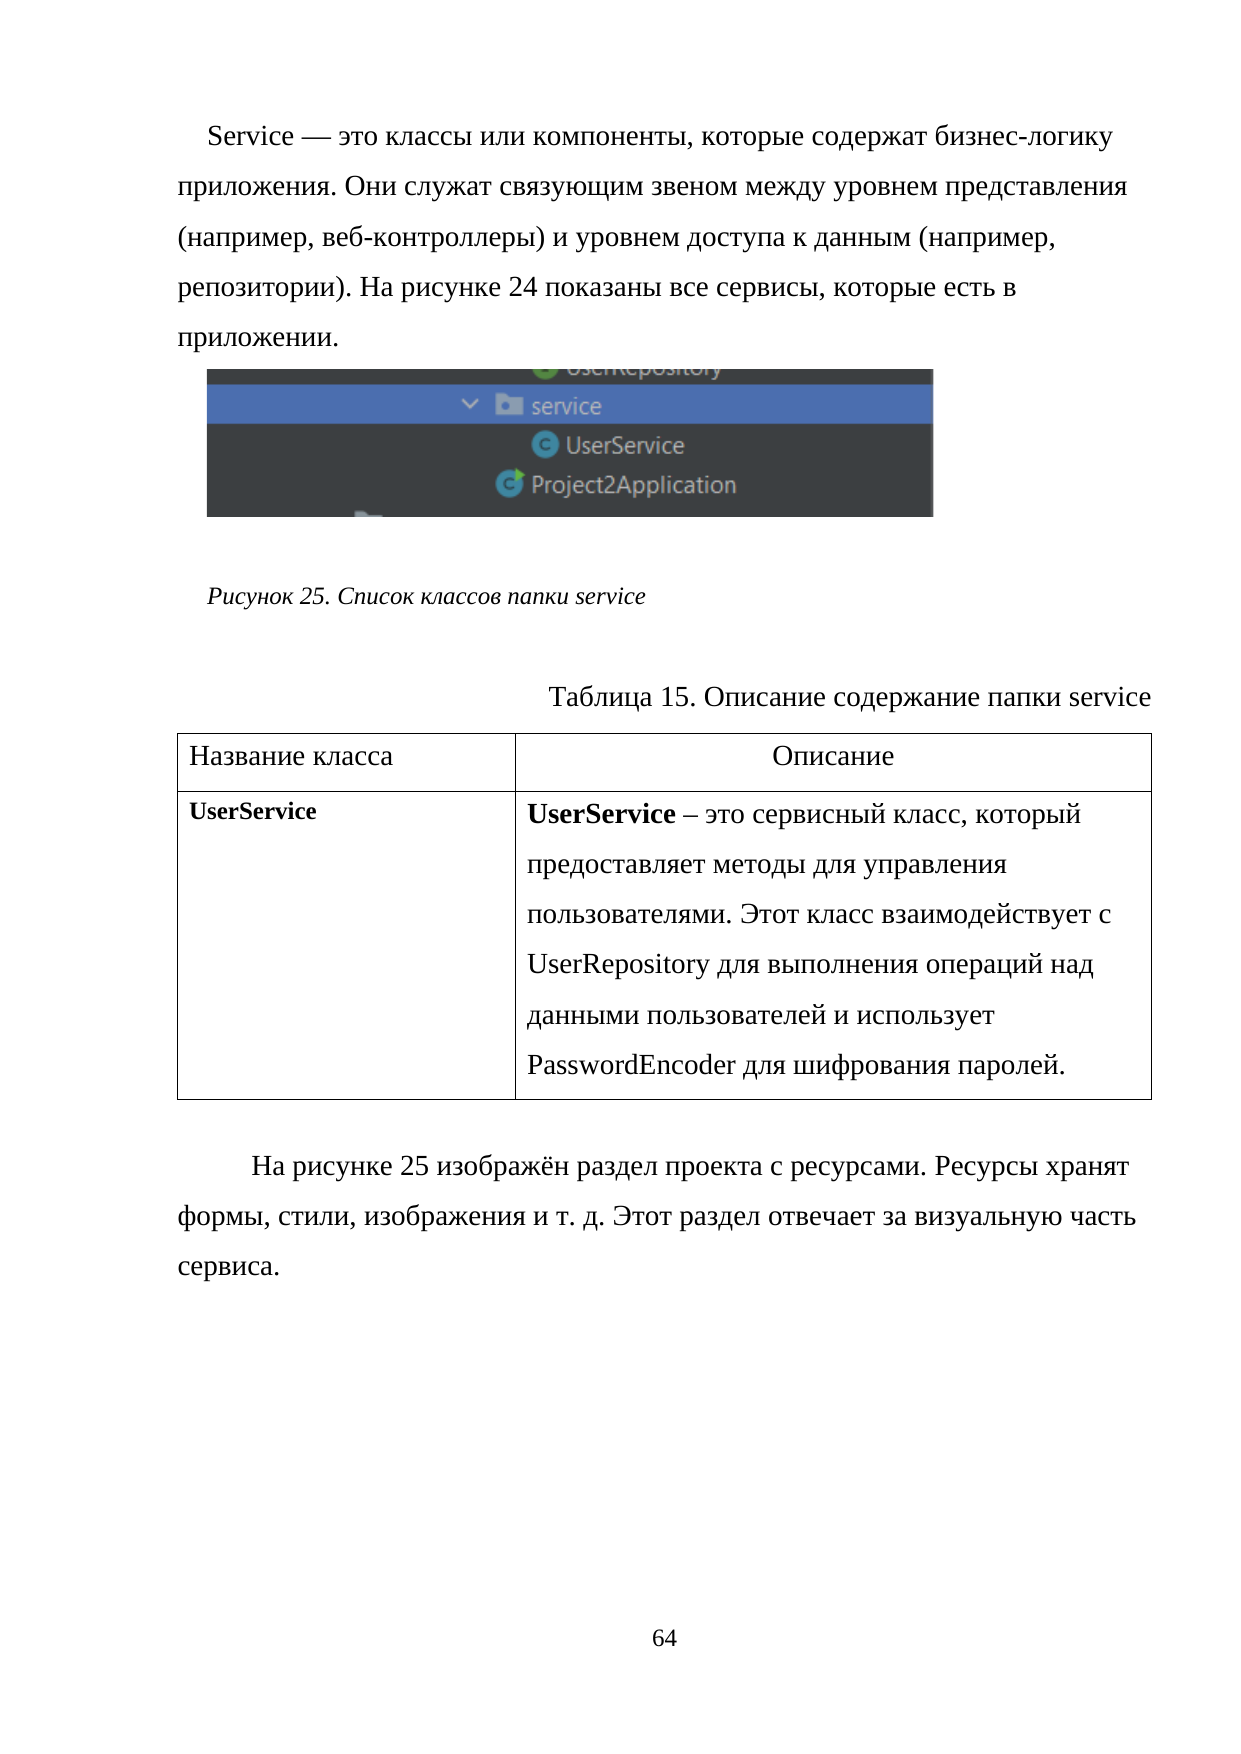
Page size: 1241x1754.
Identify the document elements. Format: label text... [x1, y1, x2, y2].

text На рисунке 25 изображён раздел проекта с ресурсами. Ресурсы хранят формы, стили, изображения и т. д. Этот раздел отвечает за визуальную часть сервиса. [177, 1148, 1152, 1282]
table_header Описание [516, 734, 1151, 791]
table_header Название класса [178, 734, 515, 791]
table_cell UserService [178, 792, 515, 1099]
picture [206, 369, 934, 517]
text Таблица 15. Описание содержание папки service [177, 628, 1152, 712]
text Service — это классы или компоненты, которые содержат бизнес-логику приложения. Они служат связующим звеном между уровнем представления (например, веб-контроллеры) и уровнем доступа к данным (например, репозитории). На рисунке 24 показаны все сервисы, которые есть в приложении. [177, 118, 1152, 353]
table_cell UserService – это сервисный класс, который предоставляет методы для управления пользователями. Этот класс взаимодействует с UserRepository для выполнения операций над данными пользователей и использует PasswordEncoder для шифрования паролей. [516, 792, 1151, 1099]
text Рисунок 25. Список классов папки service [177, 581, 1152, 610]
